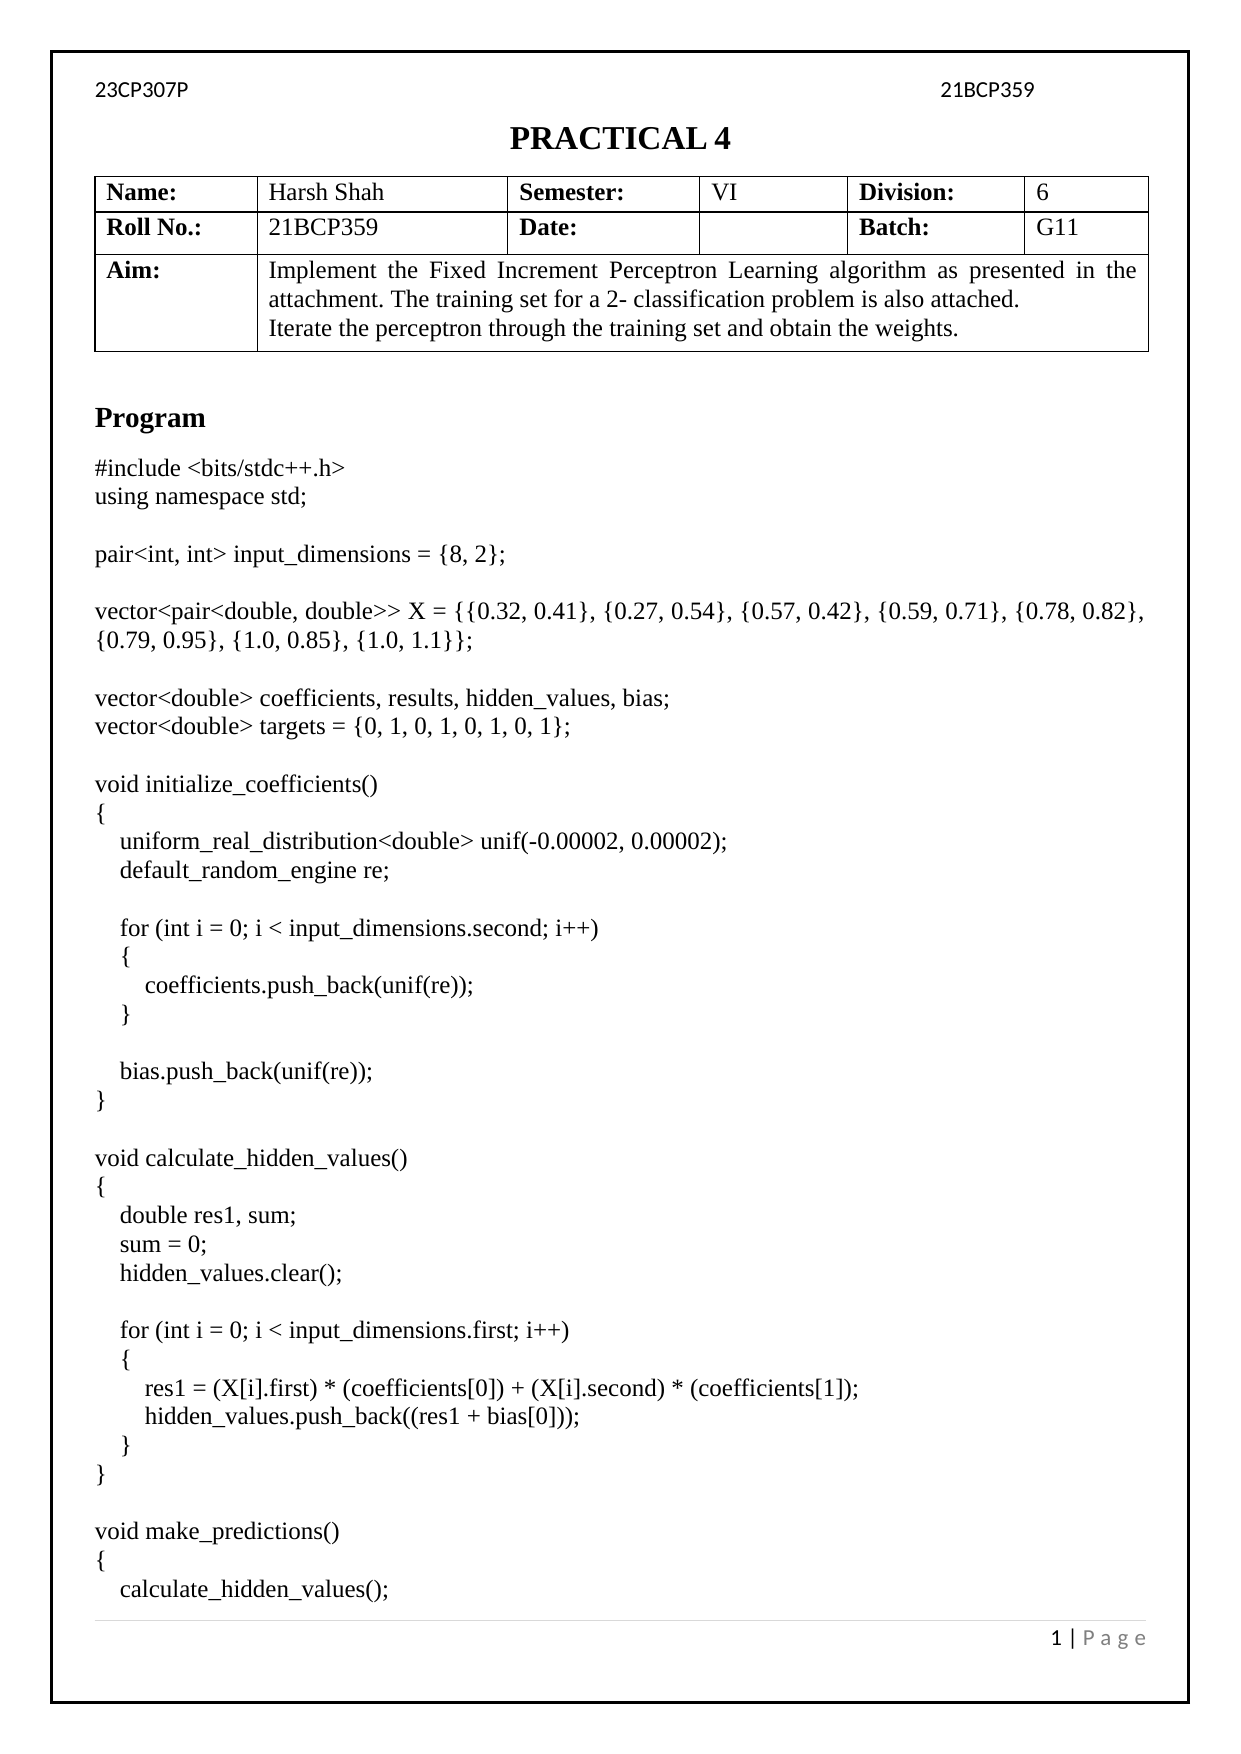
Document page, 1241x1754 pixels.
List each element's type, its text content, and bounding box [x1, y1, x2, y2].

text for (int i = 0; i < input_dimensions.first; i++) [94, 1315, 1146, 1344]
text double res1, sum; [94, 1200, 1146, 1229]
text { [94, 941, 1146, 970]
text vector<double> targets = {0, 1, 0, 1, 0, 1, 0, 1}; [94, 711, 1146, 740]
text { [94, 1545, 1146, 1574]
text { [94, 1344, 1146, 1373]
table_cell [700, 213, 847, 254]
text coefficients.push_back(unif(re)); [94, 970, 1146, 999]
text using namespace std; [94, 481, 1146, 510]
text #include <bits/stdc++.h> [94, 453, 1146, 481]
table_cell Roll No.: [96, 213, 257, 254]
text Program [94, 400, 1146, 433]
table_cell Aim: [96, 255, 257, 351]
text bias.push_back(unif(re)); [94, 1056, 1146, 1085]
table_cell G11 [1025, 213, 1148, 254]
table_header Semester: [508, 177, 699, 211]
table_cell 21BCP359 [258, 213, 507, 254]
text calculate_hidden_values(); [94, 1574, 1146, 1603]
table_header Division: [848, 177, 1024, 211]
table_cell Implement the Fixed Increment Perceptron Learning algorithm as presented in the attachment. The training set for a 2- classification problem is also attached. Iterate the perceptron through the training set and obtain the weights. [258, 255, 1148, 351]
text { [94, 1171, 1146, 1200]
text sum = 0; [94, 1229, 1146, 1258]
text for (int i = 0; i < input_dimensions.second; i++) [94, 913, 1146, 941]
text vector<pair<double, double>> X = {{0.32, 0.41}, {0.27, 0.54}, {0.57, 0.42}, {0.59, 0.71}, {0.78, 0.82}, {0.79, 0.95}, {1.0, 0.85}, {1.0, 1.1}}; [94, 596, 1146, 654]
text hidden_values.push_back((res1 + bias[0])); [94, 1401, 1146, 1430]
text { [94, 798, 1146, 826]
text void calculate_hidden_values() [94, 1143, 1146, 1171]
text } [94, 999, 1146, 1028]
table_header VI [700, 177, 847, 211]
text res1 = (X[i].first) * (coefficients[0]) + (X[i].second) * (coefficients[1]); [94, 1373, 1146, 1401]
text } [94, 1430, 1146, 1459]
text void make_predictions() [94, 1516, 1146, 1545]
text } [94, 1085, 1146, 1114]
text void initialize_coefficients() [94, 769, 1146, 798]
text } [94, 1459, 1146, 1488]
text default_random_engine re; [94, 855, 1146, 884]
text PRACTICAL 4 [94, 118, 1146, 156]
text vector<double> coefficients, results, hidden_values, bias; [94, 683, 1146, 711]
text pair<int, int> input_dimensions = {8, 2}; [94, 539, 1146, 568]
table_cell Date: [508, 213, 699, 254]
text uniform_real_distribution<double> unif(-0.00002, 0.00002); [94, 826, 1146, 855]
table_header Harsh Shah [258, 177, 507, 211]
table_header 6 [1025, 177, 1148, 211]
table_cell Batch: [848, 213, 1024, 254]
table_header Name: [96, 177, 257, 211]
text hidden_values.clear(); [94, 1258, 1146, 1286]
